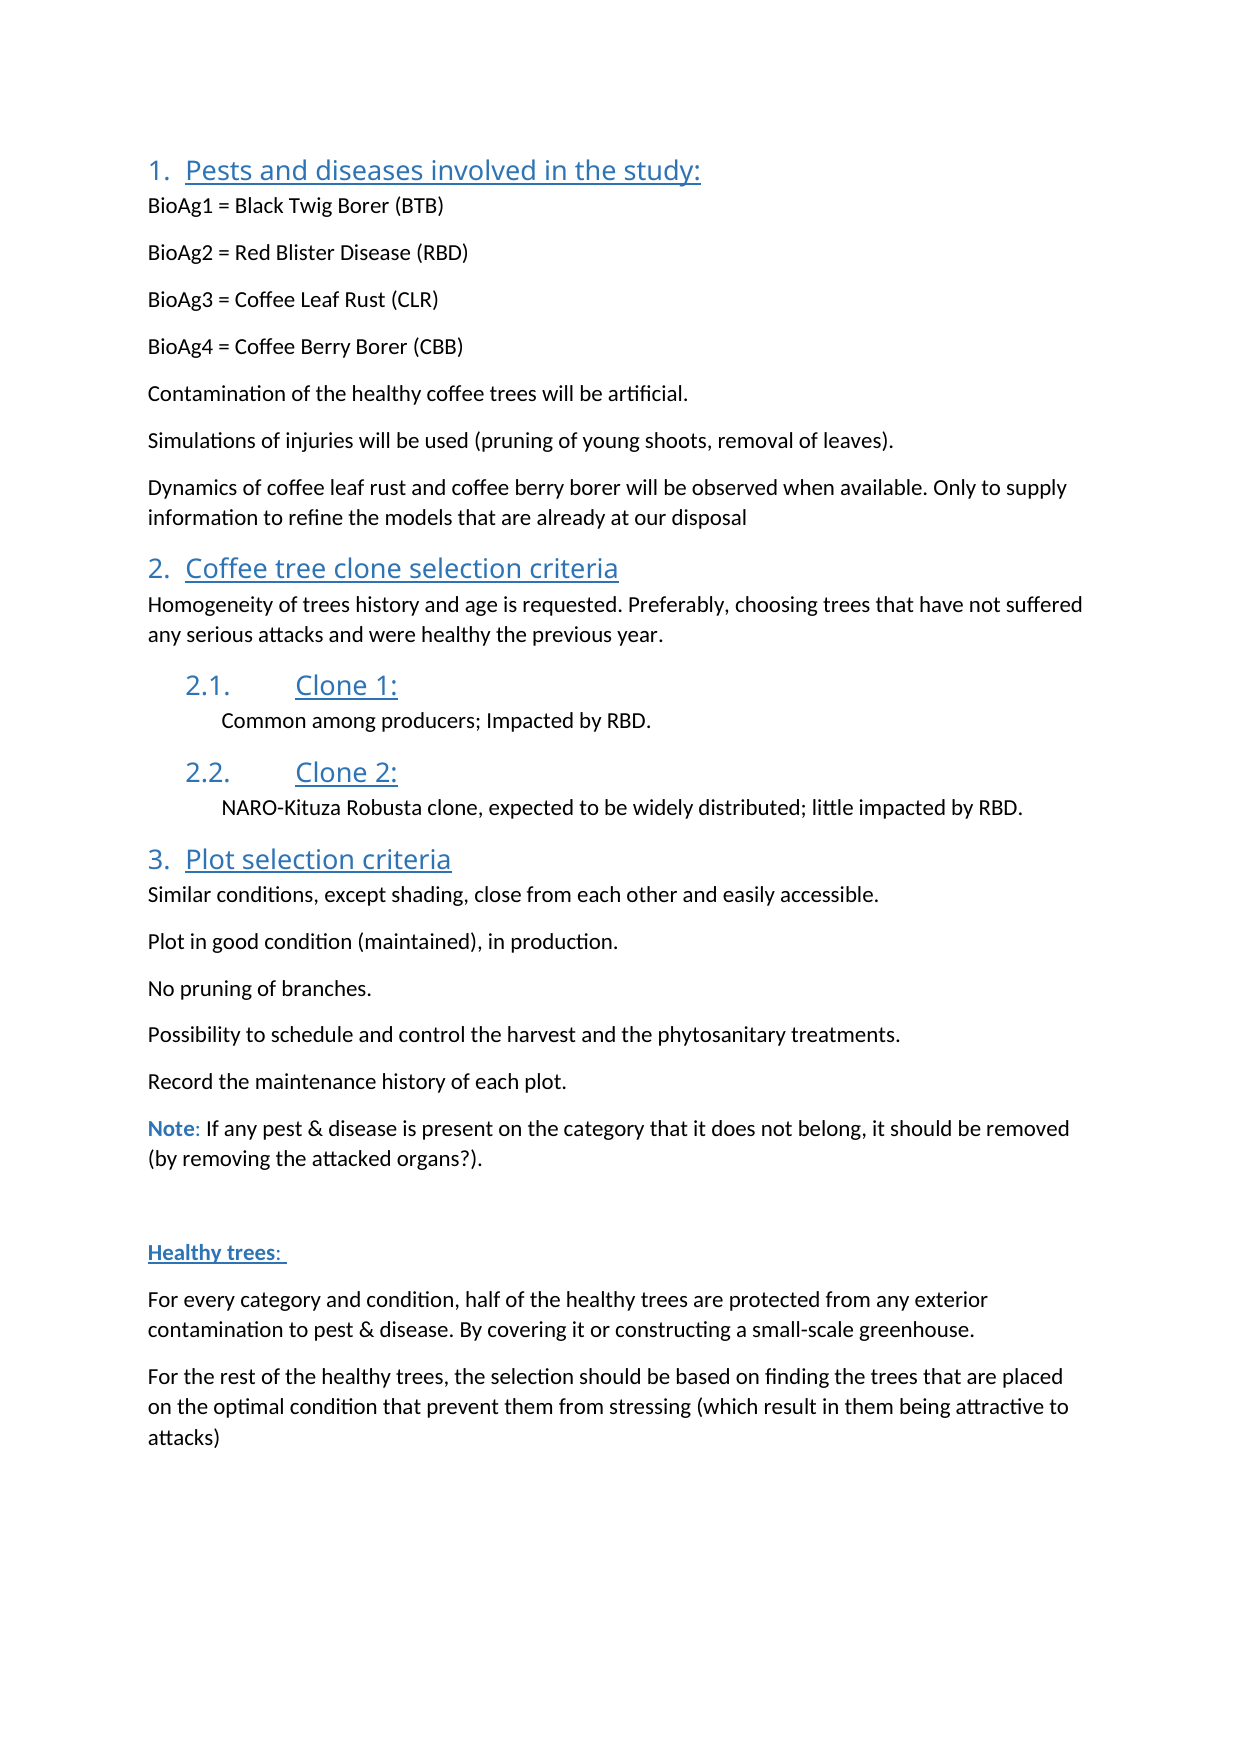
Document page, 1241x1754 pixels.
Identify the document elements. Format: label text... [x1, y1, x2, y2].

subtitle Pests and diseases involved in the study: [148, 152, 1093, 189]
text Contamination of the healthy coffee trees will be artificial. [148, 379, 1093, 407]
text Simulations of injuries will be used (pruning of young shoots, removal of leaves). [148, 426, 1093, 454]
text Homogeneity of trees history and age is requested. Preferably, choosing trees that have not suffered any serious attacks and were healthy the previous year. [148, 590, 1093, 648]
text For every category and condition, half of the healthy trees are protected from any exterior contamination to pest & disease. By covering it or constructing a small-scale greenhouse. [148, 1285, 1093, 1343]
subtitle Plot selection criteria [148, 840, 1093, 877]
text Similar conditions, except shading, close from each other and easily accessible. [148, 880, 1093, 908]
text Dynamics of coffee leaf rust and coffee berry borer will be observed when available. Only to supply information to refine the models that are already at our disposal [148, 473, 1093, 531]
text BioAg3 = Coffee Leaf Rust (CLR) [148, 285, 1093, 313]
text BioAg1 = Black Twig Borer (BTB) [148, 192, 1093, 219]
text Healthy trees: [148, 1238, 1093, 1266]
text NARO-Kituza Robusta clone, expected to be widely distributed; little impacted by RBD. [148, 793, 1093, 821]
text Common among producers; Impacted by RBD. [148, 707, 1093, 734]
text BioAg4 = Coffee Berry Borer (CBB) [148, 332, 1093, 360]
text For the rest of the healthy trees, the selection should be based on finding the trees that are placed on the optimal condition that prevent them from stressing (which result in them being attractive to attacks) [148, 1362, 1093, 1451]
text Possibility to schedule and control the harvest and the phytosanitary treatments. [148, 1021, 1093, 1048]
subtitle Coffee tree clone selection criteria [148, 550, 1093, 587]
text BioAg2 = Red Blister Disease (RBD) [148, 238, 1093, 266]
text Note: If any pest & disease is present on the category that it does not belong, it should be removed (by removing the attacked organs?). [148, 1114, 1093, 1172]
text Plot in good condition (maintained), in production. [148, 927, 1093, 955]
text No pruning of branches. [148, 974, 1093, 1002]
subtitle Clone 2: [185, 753, 1093, 790]
subtitle Clone 1: [185, 667, 1093, 704]
text Record the maintenance history of each plot. [148, 1067, 1093, 1095]
